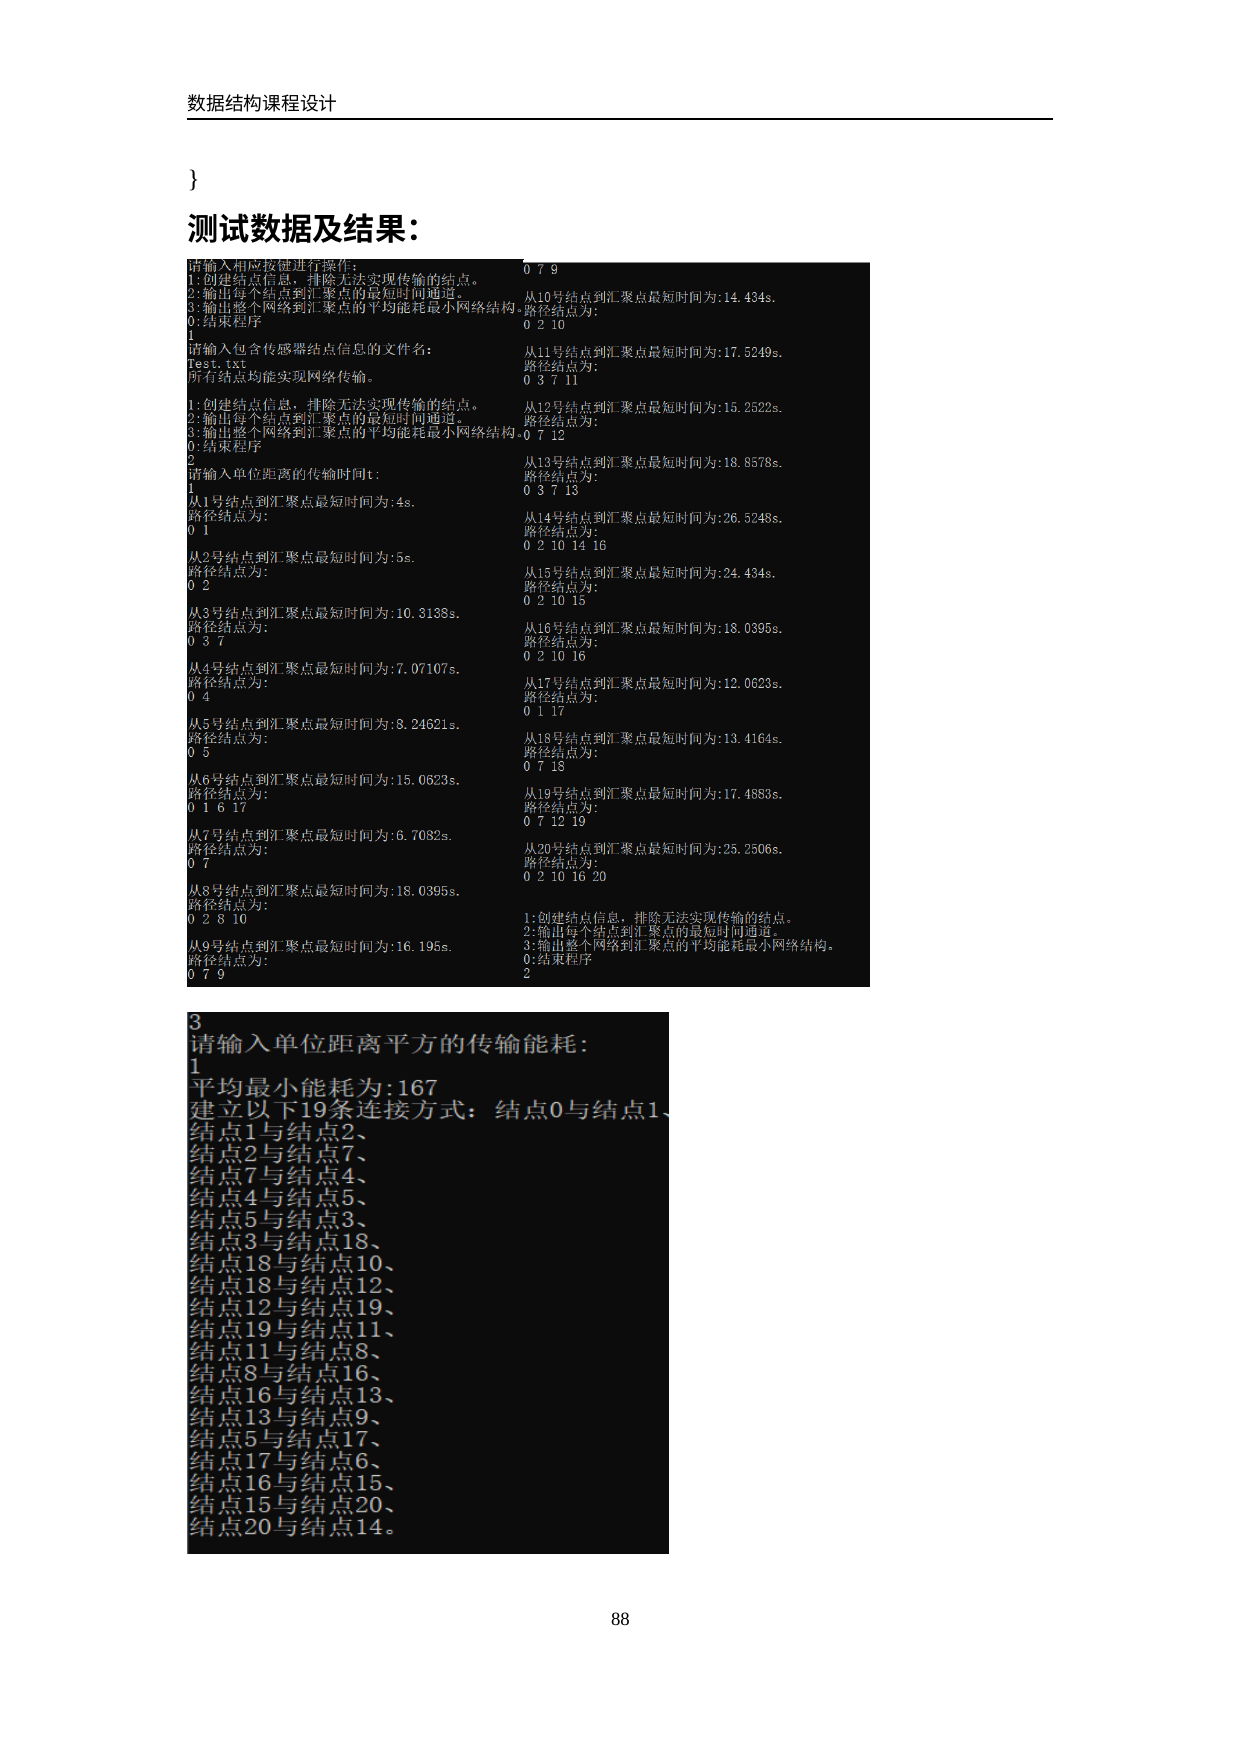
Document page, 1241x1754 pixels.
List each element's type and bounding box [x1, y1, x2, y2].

picture [187, 1012, 669, 1554]
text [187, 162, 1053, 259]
picture [187, 259, 870, 987]
